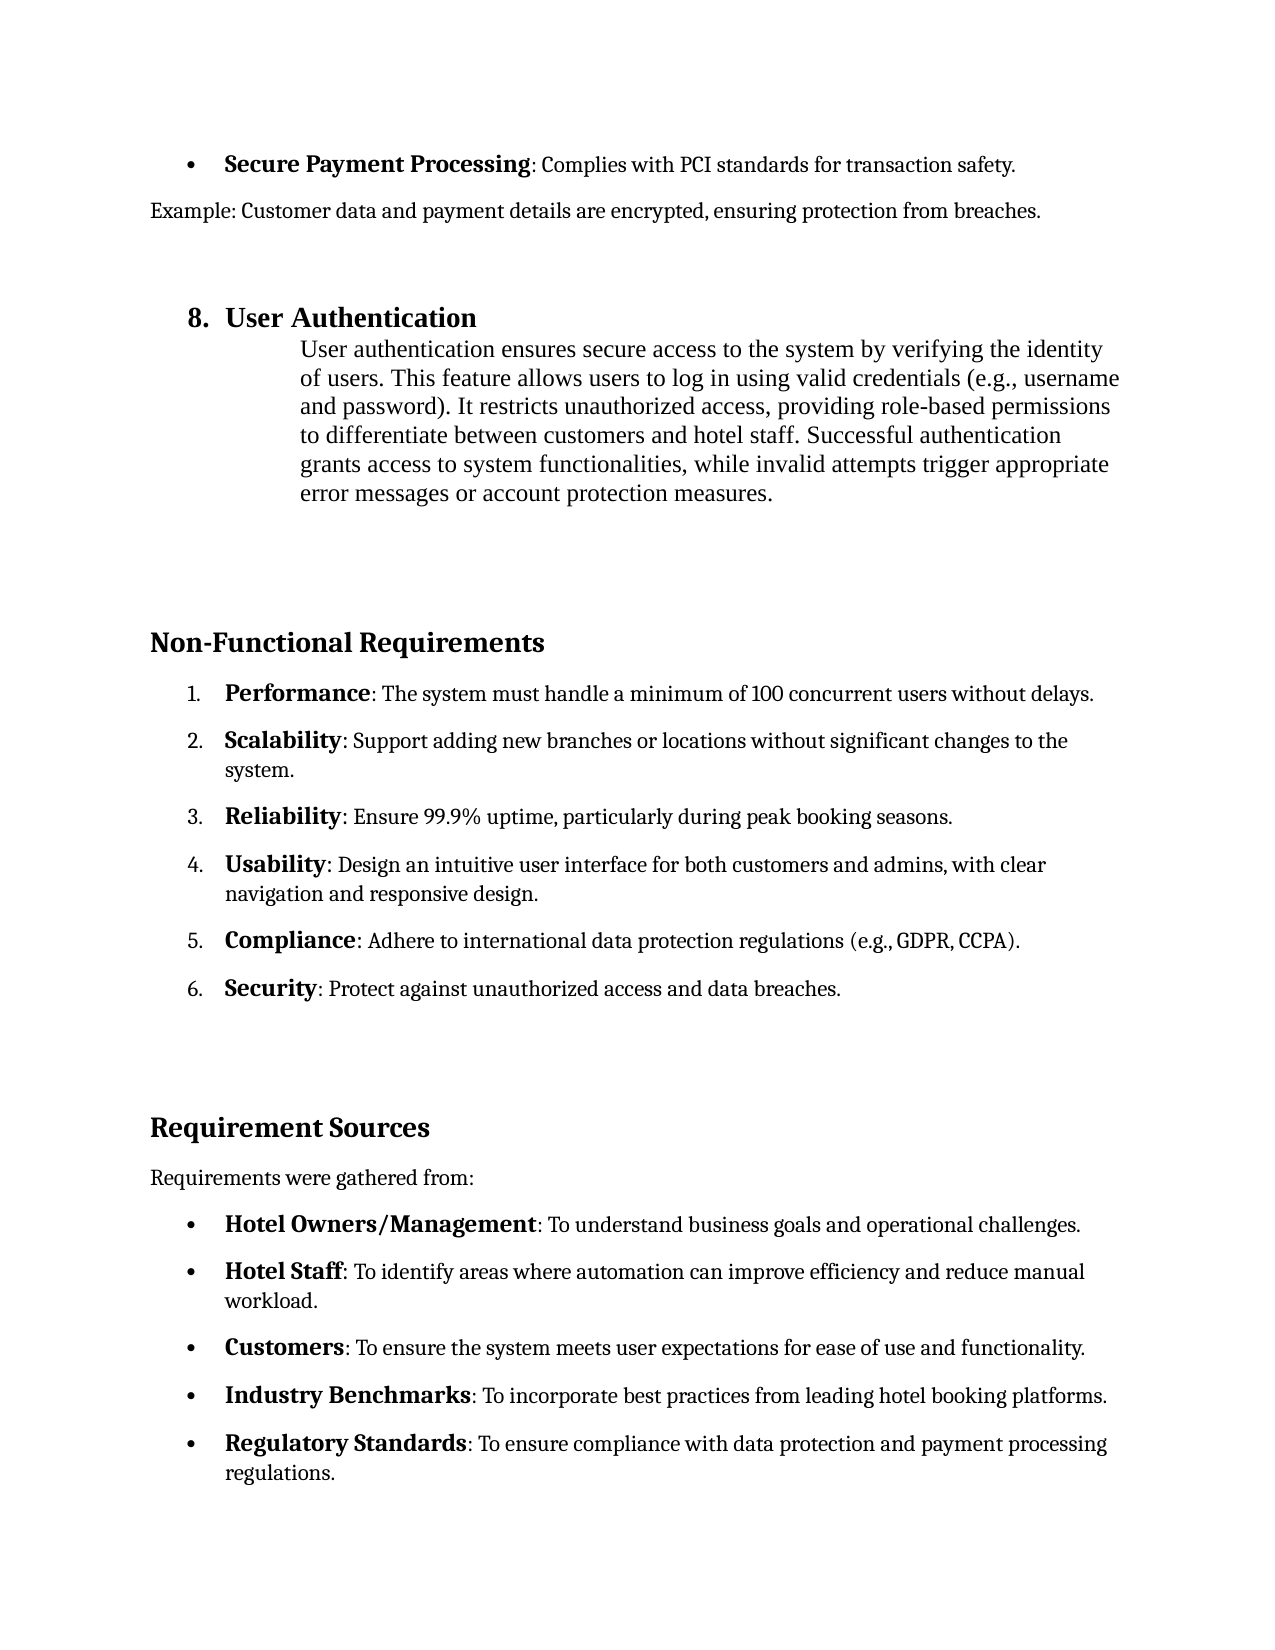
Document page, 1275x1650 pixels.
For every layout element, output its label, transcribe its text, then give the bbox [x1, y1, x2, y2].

list Industry Benchmarks: To incorporate best practices from leading hotel booking platforms. [187, 1381, 1125, 1409]
list Hotel Owners/Management: To understand business goals and operational challenges. [187, 1209, 1125, 1238]
text Non-Functional Requirements [150, 626, 1125, 659]
list User Authentication [187, 300, 1125, 334]
list Usability: Design an intuitive user interface for both customers and admins, with clear navigation and responsive design. [187, 850, 1125, 907]
list Customers: To ensure the system meets user expectations for ease of use and functionality. [187, 1333, 1125, 1362]
list Performance: The system must handle a minimum of 100 concurrent users without delays. [187, 679, 1125, 707]
text Example: Customer data and payment details are encrypted, ensuring protection from breaches. [150, 198, 1125, 224]
list Regulatory Standards: To ensure compliance with data protection and payment processing regulations. [187, 1428, 1125, 1486]
text Requirements were gathered from: [150, 1164, 1125, 1191]
list Secure Payment Processing: Complies with PCI standards for transaction safety. [187, 150, 1125, 179]
list Reliability: Ensure 99.9% uptime, particularly during peak booking seasons. [187, 802, 1125, 831]
list Hotel Staff: To identify areas where automation can improve efficiency and reduce manual workload. [187, 1257, 1125, 1314]
list Security: Protect against unauthorized access and data breaches. [187, 974, 1125, 1002]
list User authentication ensures secure access to the system by verifying the identity of users. This feature allows users to log in using valid credentials (e.g., username and password). It restricts unauthorized access, providing role-based permissions to differentiate between customers and hotel staff. Successful authentication grants access to system functionalities, while invalid attempts trigger appropriate error messages or account protection measures. [300, 334, 1125, 506]
list Compliance: Adhere to international data protection regulations (e.g., GDPR, CCPA). [187, 926, 1125, 955]
text Requirement Sources [150, 1112, 1125, 1145]
list Scalability: Support adding new branches or locations without significant changes to the system. [187, 726, 1125, 783]
